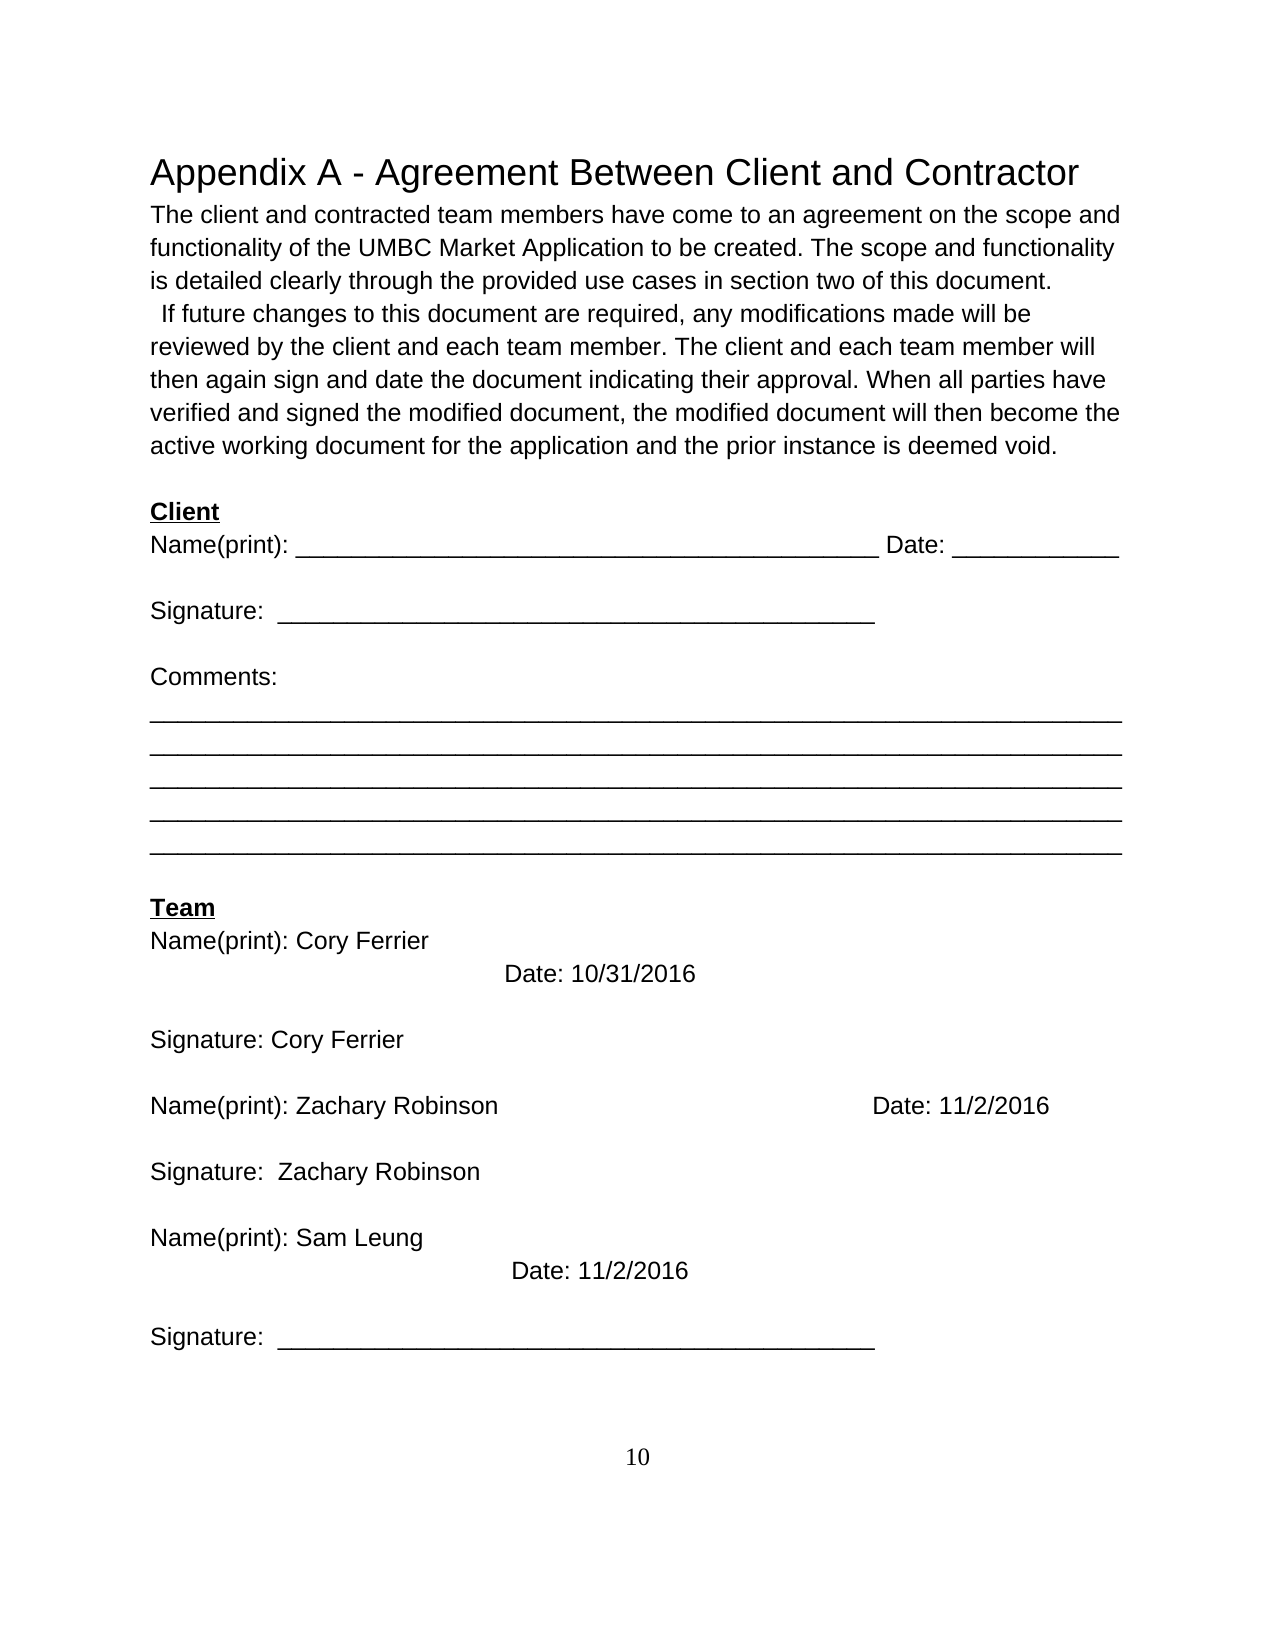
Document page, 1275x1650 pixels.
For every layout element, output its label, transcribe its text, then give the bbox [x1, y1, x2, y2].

text Signature: Cory Ferrier [150, 1025, 1125, 1054]
text Client [150, 497, 1125, 526]
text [150, 1322, 1125, 1351]
text Team [150, 893, 1125, 922]
text If future changes to this document are required, any modifications made will be reviewed by the client and each team member. The client and each team member will then again sign and date the document indicating their approval. When all parties have verified and signed the modified document, the modified document will then become the active working document for the application and the prior instance is deemed void. [150, 299, 1125, 459]
text Comments: ______________________________________________________________________________________________________________________________________________________________________________________________________________________________________________________________________________________________________________________________________________________________ [150, 662, 1125, 856]
text Name(print): __________________________________________ Date: ____________ [150, 530, 1125, 558]
subtitle Appendix A - Agreement Between Client and Contractor [150, 150, 1125, 193]
text Name(print): Sam Leung Date: 11/2/2016 [150, 1223, 1125, 1285]
text The client and contracted team members have come to an agreement on the scope and functionality of the UMBC Market Application to be created. The scope and functionality is detailed clearly through the provided use cases in section two of this document. [150, 199, 1125, 294]
text Name(print): Zachary Robinson Date: 11/2/2016 [150, 1091, 1125, 1120]
text Signature: Zachary Robinson [150, 1157, 1125, 1186]
text Signature: ___________________________________________ [150, 596, 1125, 624]
text Name(print): Cory Ferrier Date: 10/31/2016 [150, 926, 1125, 988]
